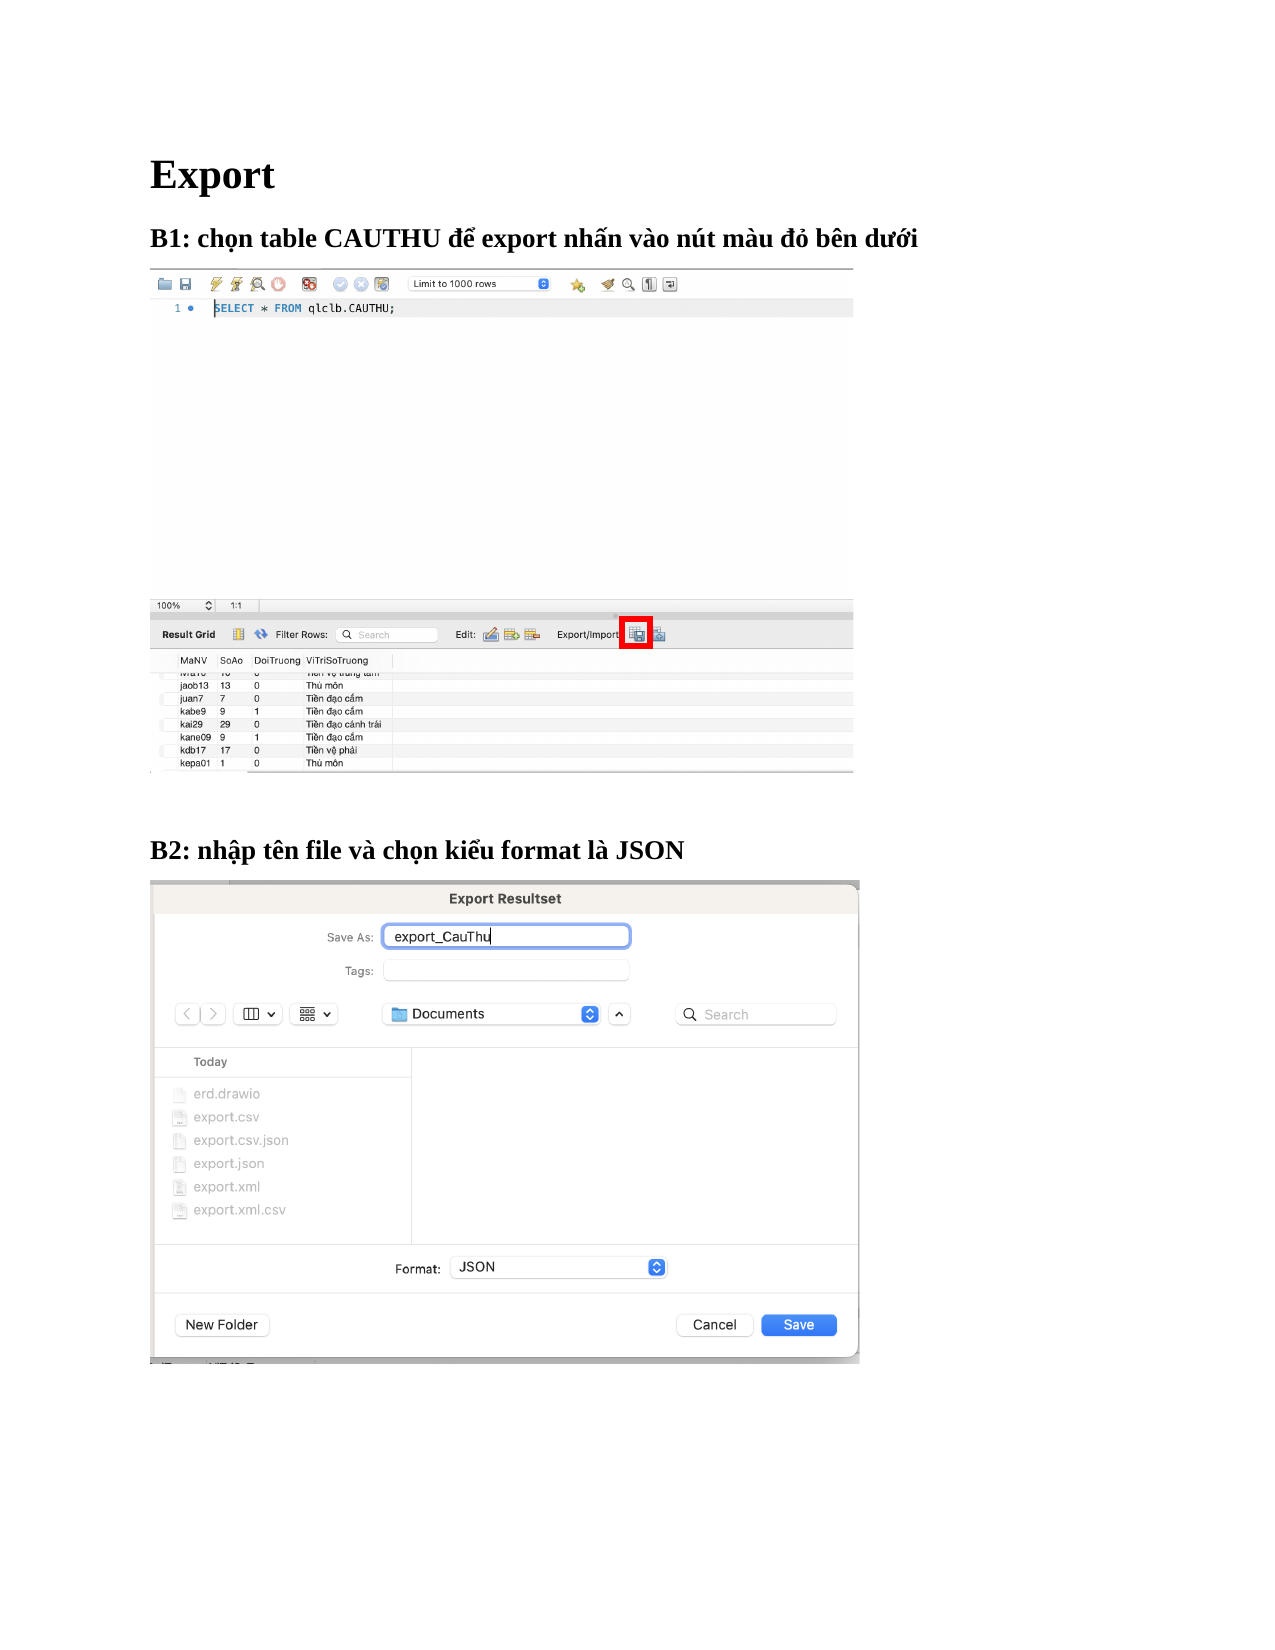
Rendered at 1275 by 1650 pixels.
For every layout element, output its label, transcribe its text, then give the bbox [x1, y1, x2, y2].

text B2: nhập tên file và chọn kiểu format là JSON [150, 834, 1125, 865]
text B1: chọn table CAUTHU để export nhấn vào nút màu đỏ bên dưới [150, 222, 1125, 253]
picture [150, 268, 854, 773]
picture [150, 880, 860, 1364]
text Export [150, 150, 1125, 198]
